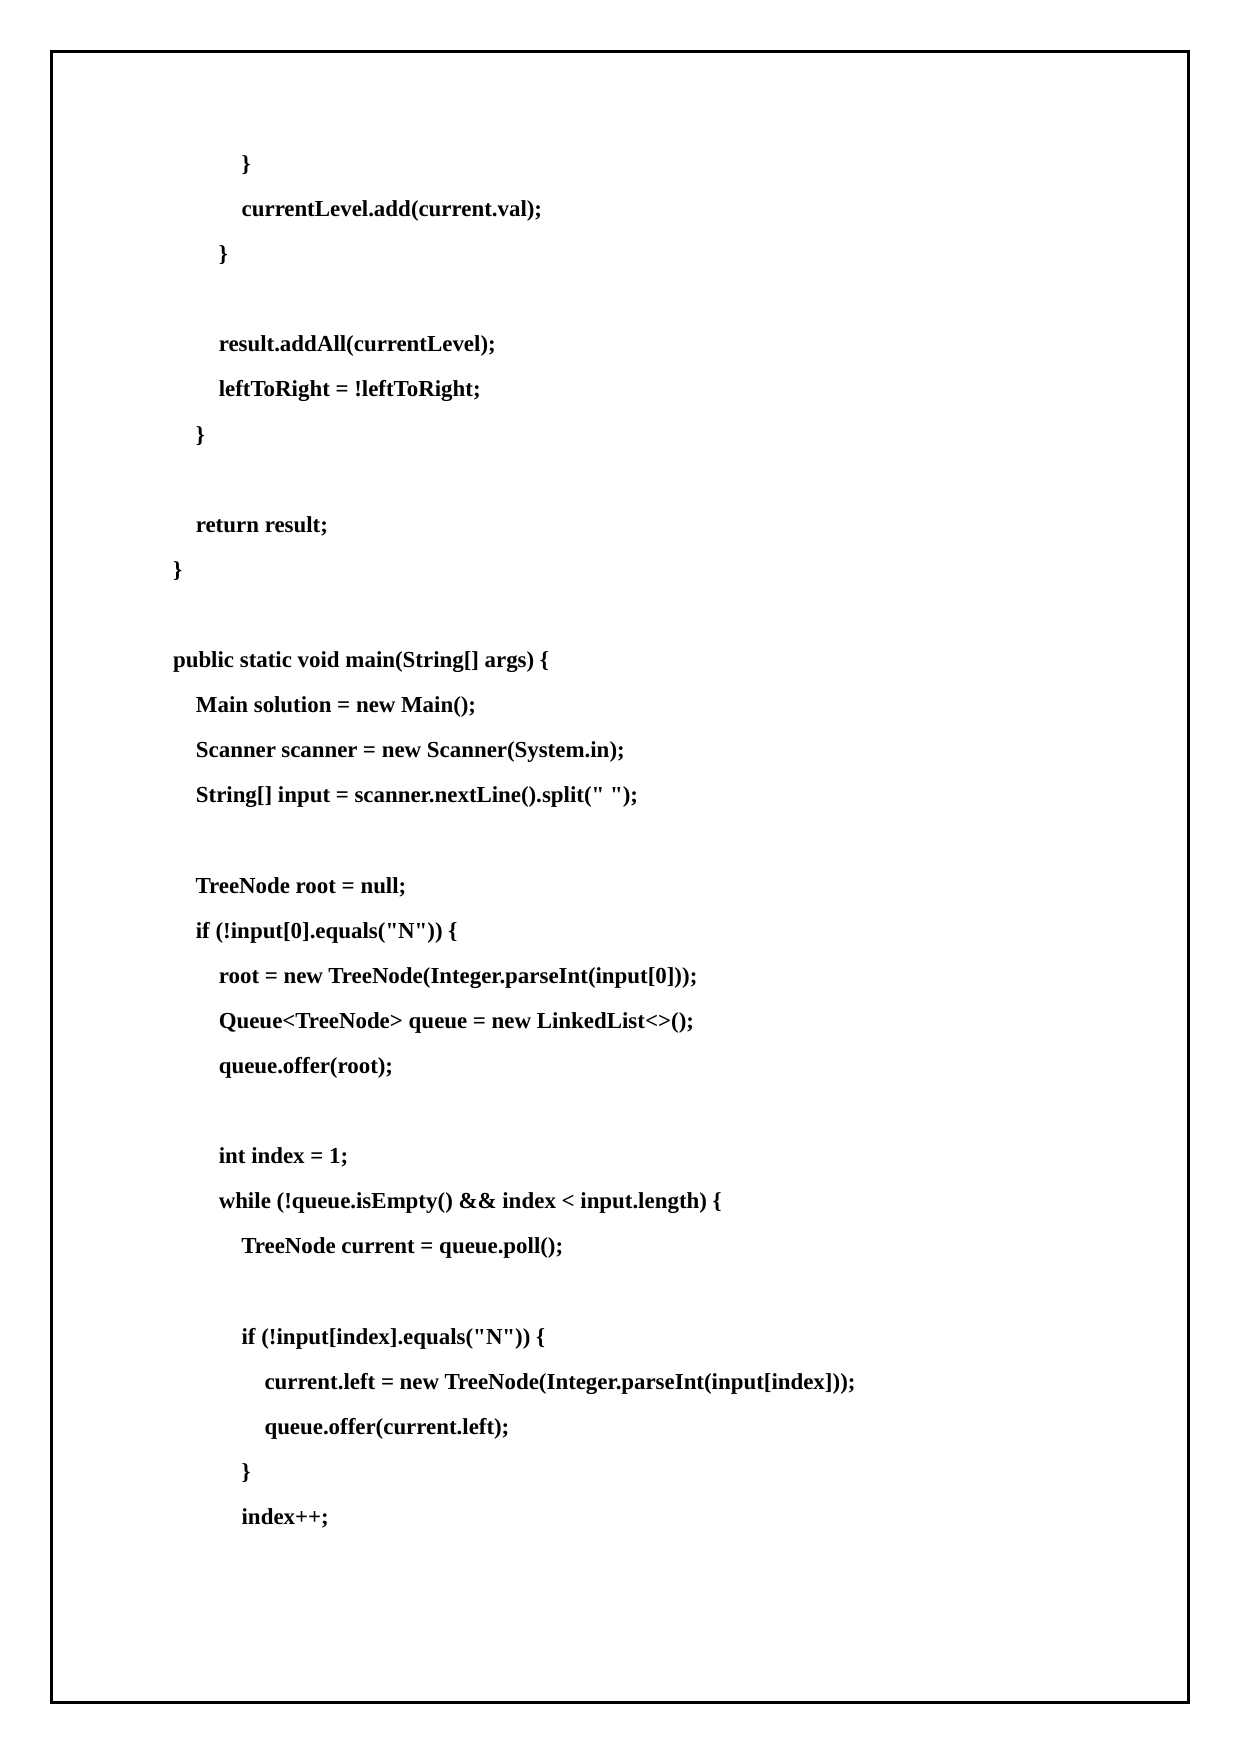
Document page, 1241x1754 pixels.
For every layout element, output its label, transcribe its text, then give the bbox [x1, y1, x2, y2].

text Main solution = new Main(); [150, 691, 1090, 718]
text } [150, 150, 1090, 176]
text TreeNode root = null; [150, 872, 1090, 898]
text public static void main(String[] args) { [150, 646, 1090, 672]
text queue.offer(root); [150, 1052, 1090, 1078]
text root = new TreeNode(Integer.parseInt(input[0])); [150, 962, 1090, 988]
text int index = 1; [150, 1142, 1090, 1169]
text Scanner scanner = new Scanner(System.in); [150, 736, 1090, 763]
text currentLevel.add(current.val); [150, 195, 1090, 221]
text if (!input[index].equals("N")) { [150, 1323, 1090, 1349]
text Queue<TreeNode> queue = new LinkedList<>(); [150, 1007, 1090, 1033]
text index++; [150, 1503, 1090, 1529]
text String[] input = scanner.nextLine().split(" "); [150, 781, 1090, 808]
text return result; [150, 511, 1090, 537]
text } [150, 240, 1090, 267]
text current.left = new TreeNode(Integer.parseInt(input[index])); [150, 1368, 1090, 1394]
text if (!input[0].equals("N")) { [150, 917, 1090, 943]
text } [150, 1458, 1090, 1484]
text leftToRight = !leftToRight; [150, 376, 1090, 402]
text } [150, 556, 1090, 582]
text } [150, 421, 1090, 447]
text result.addAll(currentLevel); [150, 330, 1090, 357]
text TreeNode current = queue.poll(); [150, 1232, 1090, 1259]
text queue.offer(current.left); [150, 1413, 1090, 1439]
text while (!queue.isEmpty() && index < input.length) { [150, 1187, 1090, 1214]
